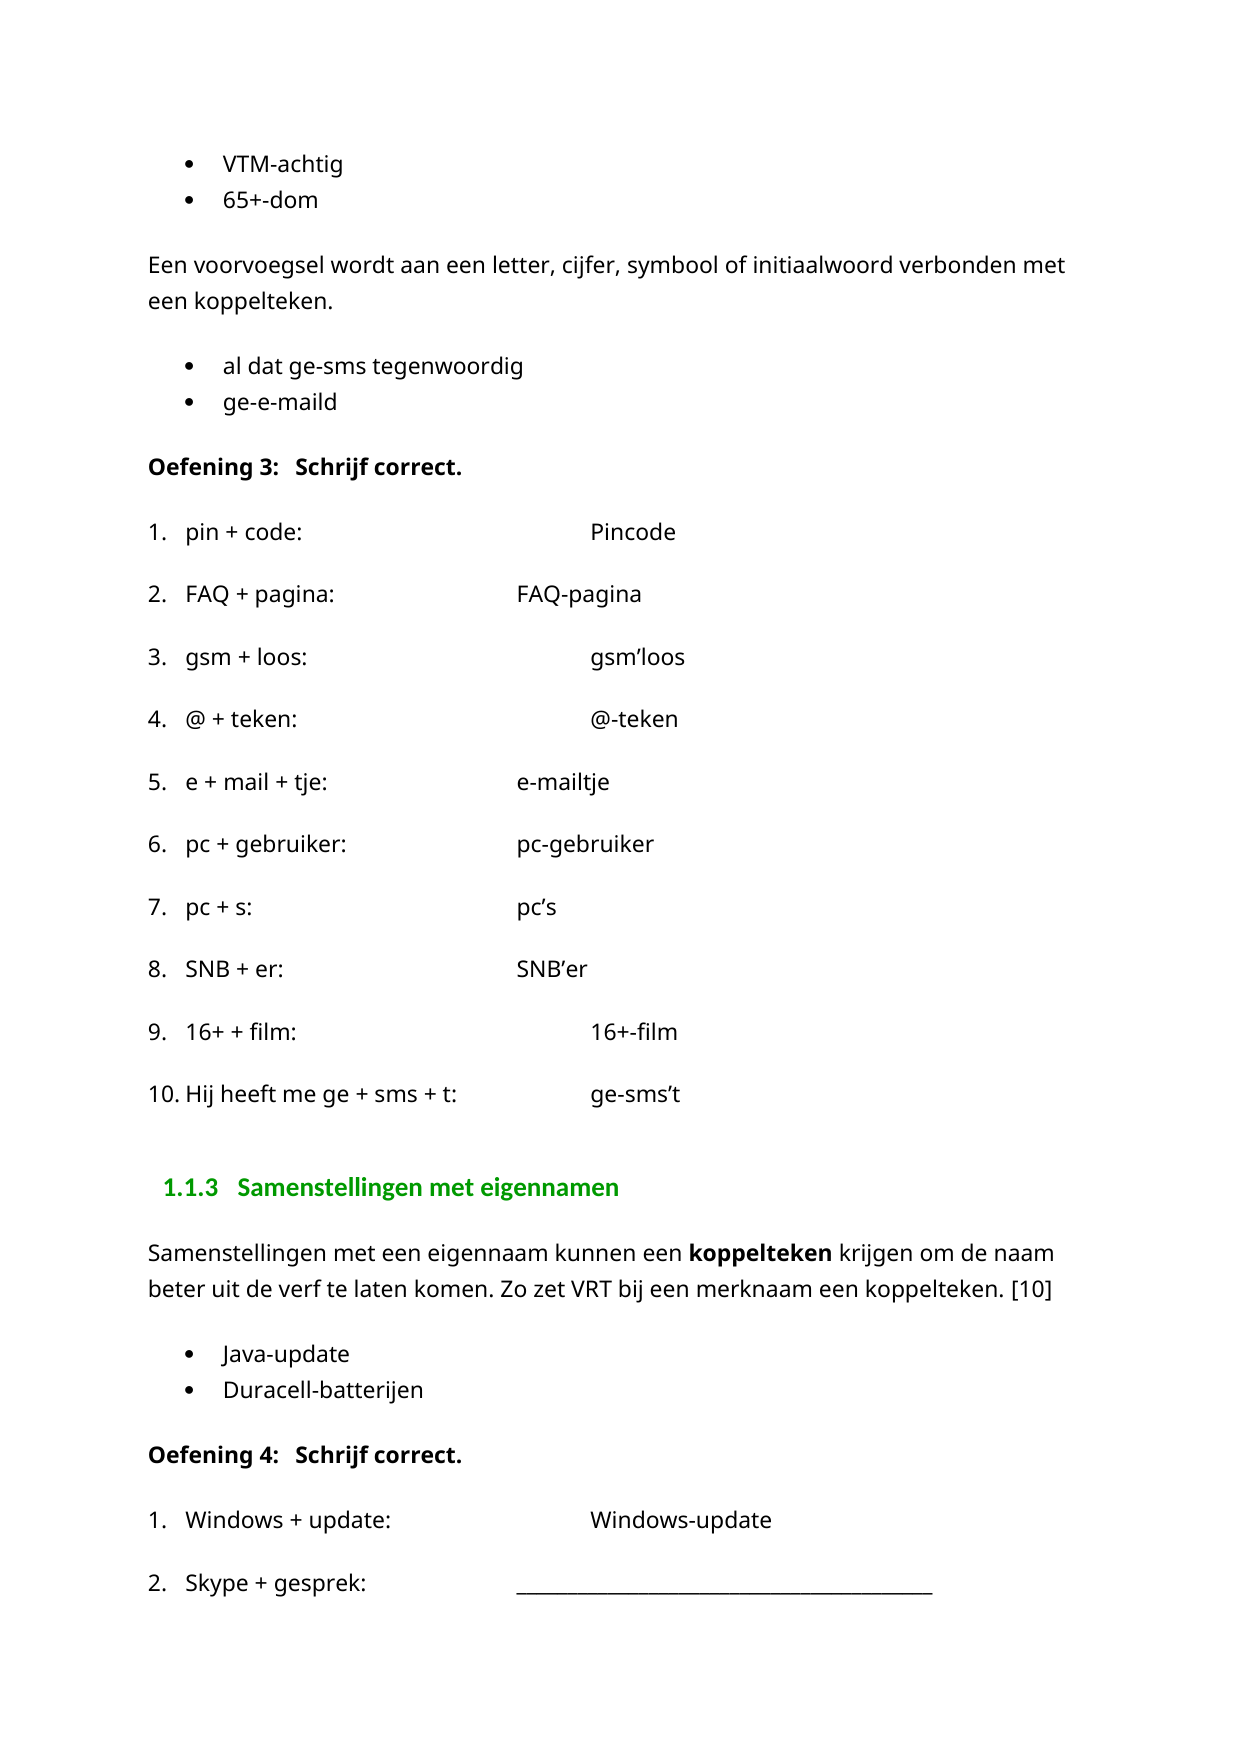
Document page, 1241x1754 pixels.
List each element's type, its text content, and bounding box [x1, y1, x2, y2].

subtitle Samenstellingen met eigennamen [162, 1170, 1093, 1203]
text al dat ge-sms tegenwoordig [185, 350, 1093, 381]
text Samenstellingen met een eigennaam kunnen een koppelteken krijgen om de naam beter uit de verf te laten komen. Zo zet VRT bij een merknaam een koppelteken. [148, 1237, 1093, 1304]
text FAQ + pagina: FAQ-pagina [148, 578, 1093, 609]
text 16+ + film: 16+-film [148, 1016, 1093, 1047]
text Java-update [185, 1338, 1093, 1369]
text e + mail + tje: e-mailtje [148, 766, 1093, 797]
text SNB + er: SNB’er [148, 953, 1093, 984]
text pc + s: pc’s [148, 891, 1093, 922]
text pc + gebruiker: pc-gebruiker [148, 828, 1093, 859]
text ge-e-maild [185, 386, 1093, 417]
text Oefening 3: Schrijf correct. [148, 451, 1093, 482]
text Oefening 4: Schrijf correct. [148, 1439, 1093, 1470]
text Skype + gesprek: _________________________________________ [148, 1567, 1093, 1598]
text @ + teken: @-teken [148, 703, 1093, 734]
text Hij heeft me ge + sms + t: ge-sms’t [148, 1078, 1093, 1109]
text VTM-achtig [185, 148, 1093, 179]
list pin + code: Pincode [148, 516, 1093, 547]
text Een voorvoegsel wordt aan een letter, cijfer, symbool of initiaalwoord verbonden met een koppelteken. [148, 249, 1093, 316]
text Duracell-batterijen [185, 1374, 1093, 1405]
text gsm + loos: gsm’loos [148, 641, 1093, 672]
text 65+-dom [185, 183, 1093, 215]
list Windows + update: Windows-update [148, 1504, 1093, 1536]
